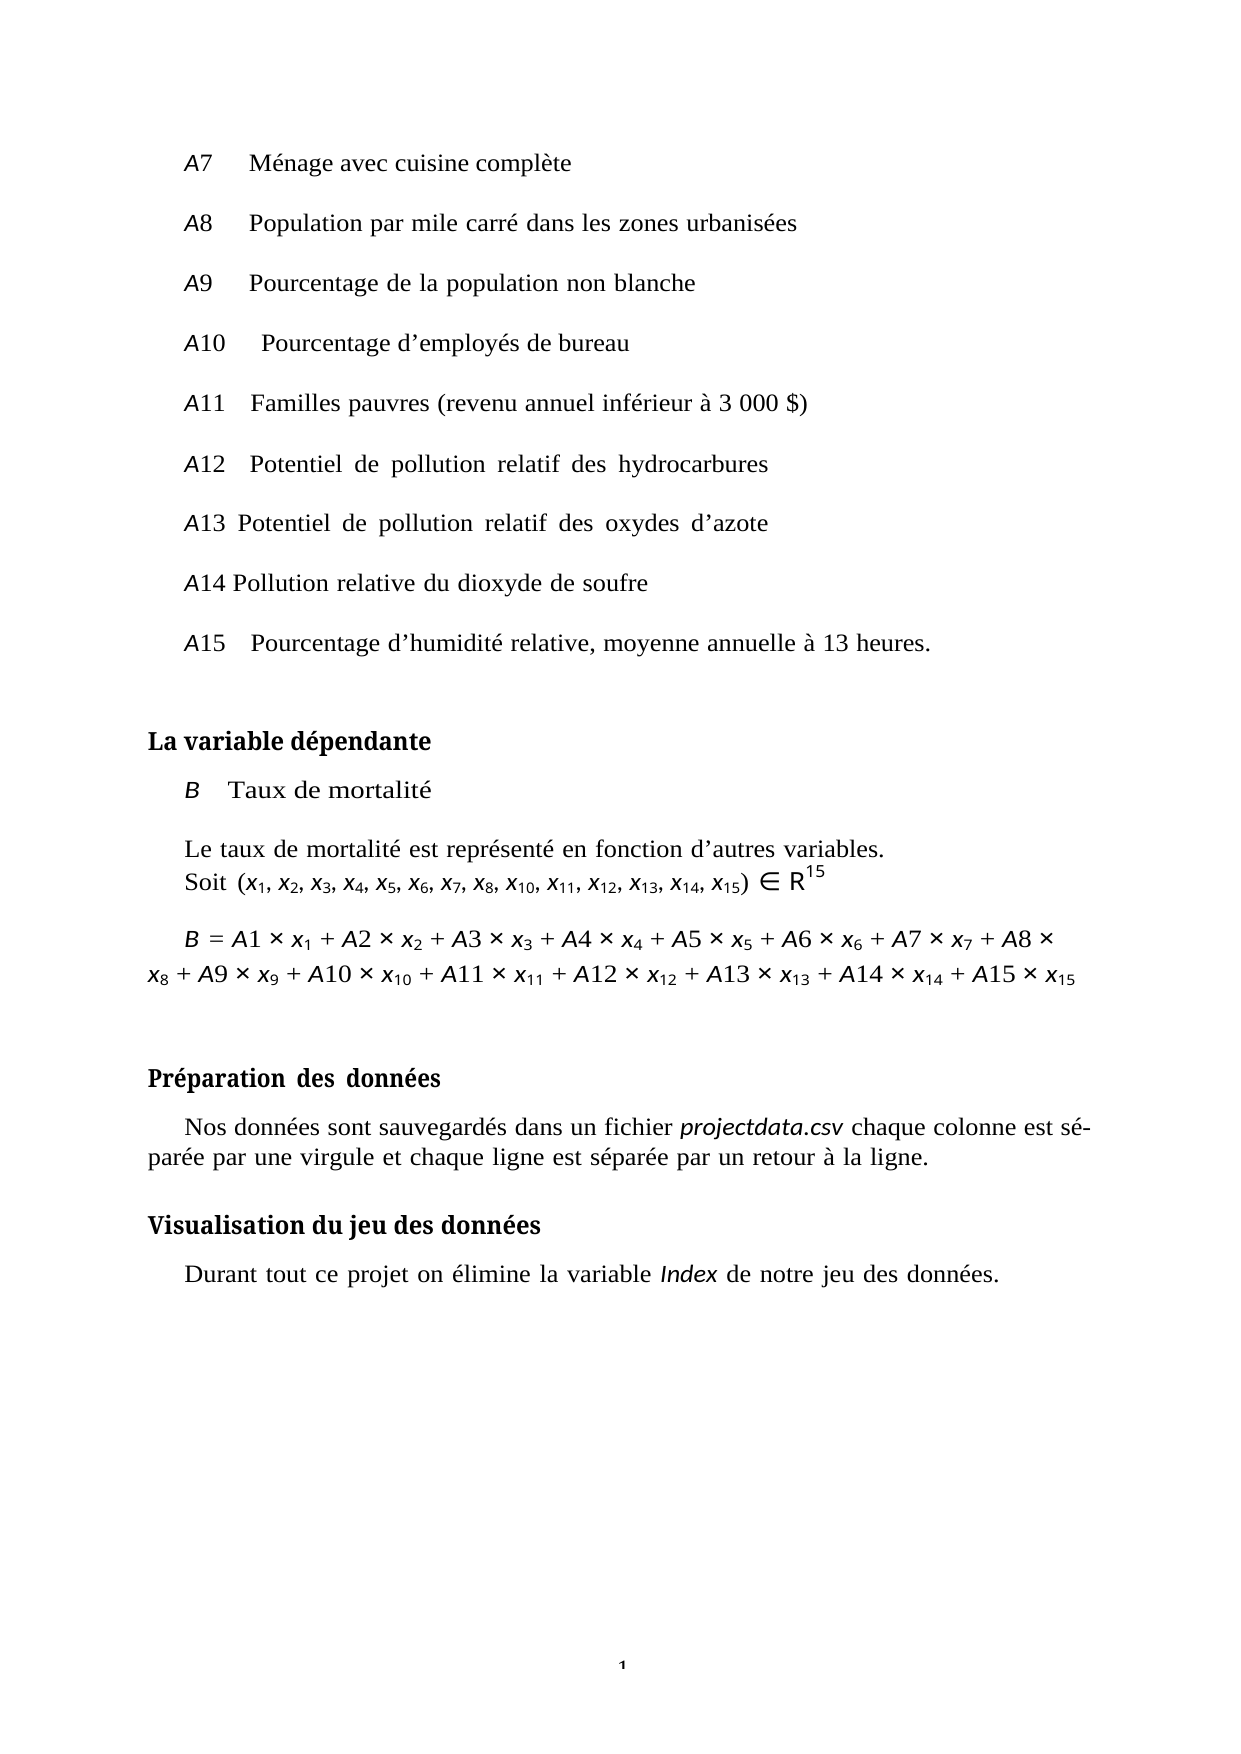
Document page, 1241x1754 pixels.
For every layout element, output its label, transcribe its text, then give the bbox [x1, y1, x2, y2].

subtitle Préparation des données [148, 1060, 1194, 1094]
subtitle La variable dépendante [148, 723, 1194, 757]
text A12 Potentiel de pollution relatif des hydrocarbures A13 Potentiel de pollution relatif des oxydes d’azote A14 Pollution relative du dioxyde de soufre [184, 448, 769, 598]
text A7 Ménage avec cuisine complète [184, 147, 1194, 177]
subtitle Visualisation du jeu des données [148, 1207, 1194, 1241]
text A15 Pourcentage d’humidité relative, moyenne annuelle à 13 heures. [184, 627, 1194, 658]
text Nos données sont sauvegardés dans un fichier projectdata.csv chaque colonne est sé- parée par une virgule et chaque ligne est séparée par un retour à la ligne. [148, 1111, 1093, 1171]
text A10 Pourcentage d’employés de bureau [184, 327, 1194, 358]
text x8 + A9 × x9 + A10 × x10 + A11 × x11 + A12 × x12 + A13 × x13 + A14 × x14 + A15 × x15 [148, 954, 1194, 989]
text A11 Familles pauvres (revenu annuel inférieur à 3 000 $) [184, 388, 1194, 418]
text Durant tout ce projet on élimine la variable Index de notre jeu des données. [184, 1258, 1194, 1289]
text B = A1 × x1 + A2 × x2 + A3 × x3 + A4 × x4 + A5 × x5 + A6 × x6 + A7 × x7 + A8 × [184, 920, 1194, 954]
text A8 Population par mile carré dans les zones urbanisées [184, 207, 1194, 238]
text B Taux de mortalité [184, 774, 1194, 805]
text Le taux de mortalité est représenté en fonction d’autres variables. Soit (x1, x2, x3, x4, x5, x6, x7, x8, x10, x11, x12, x13, x14, x15) ∈ R15 [184, 837, 924, 898]
text A9 Pourcentage de la population non blanche [184, 267, 1194, 298]
